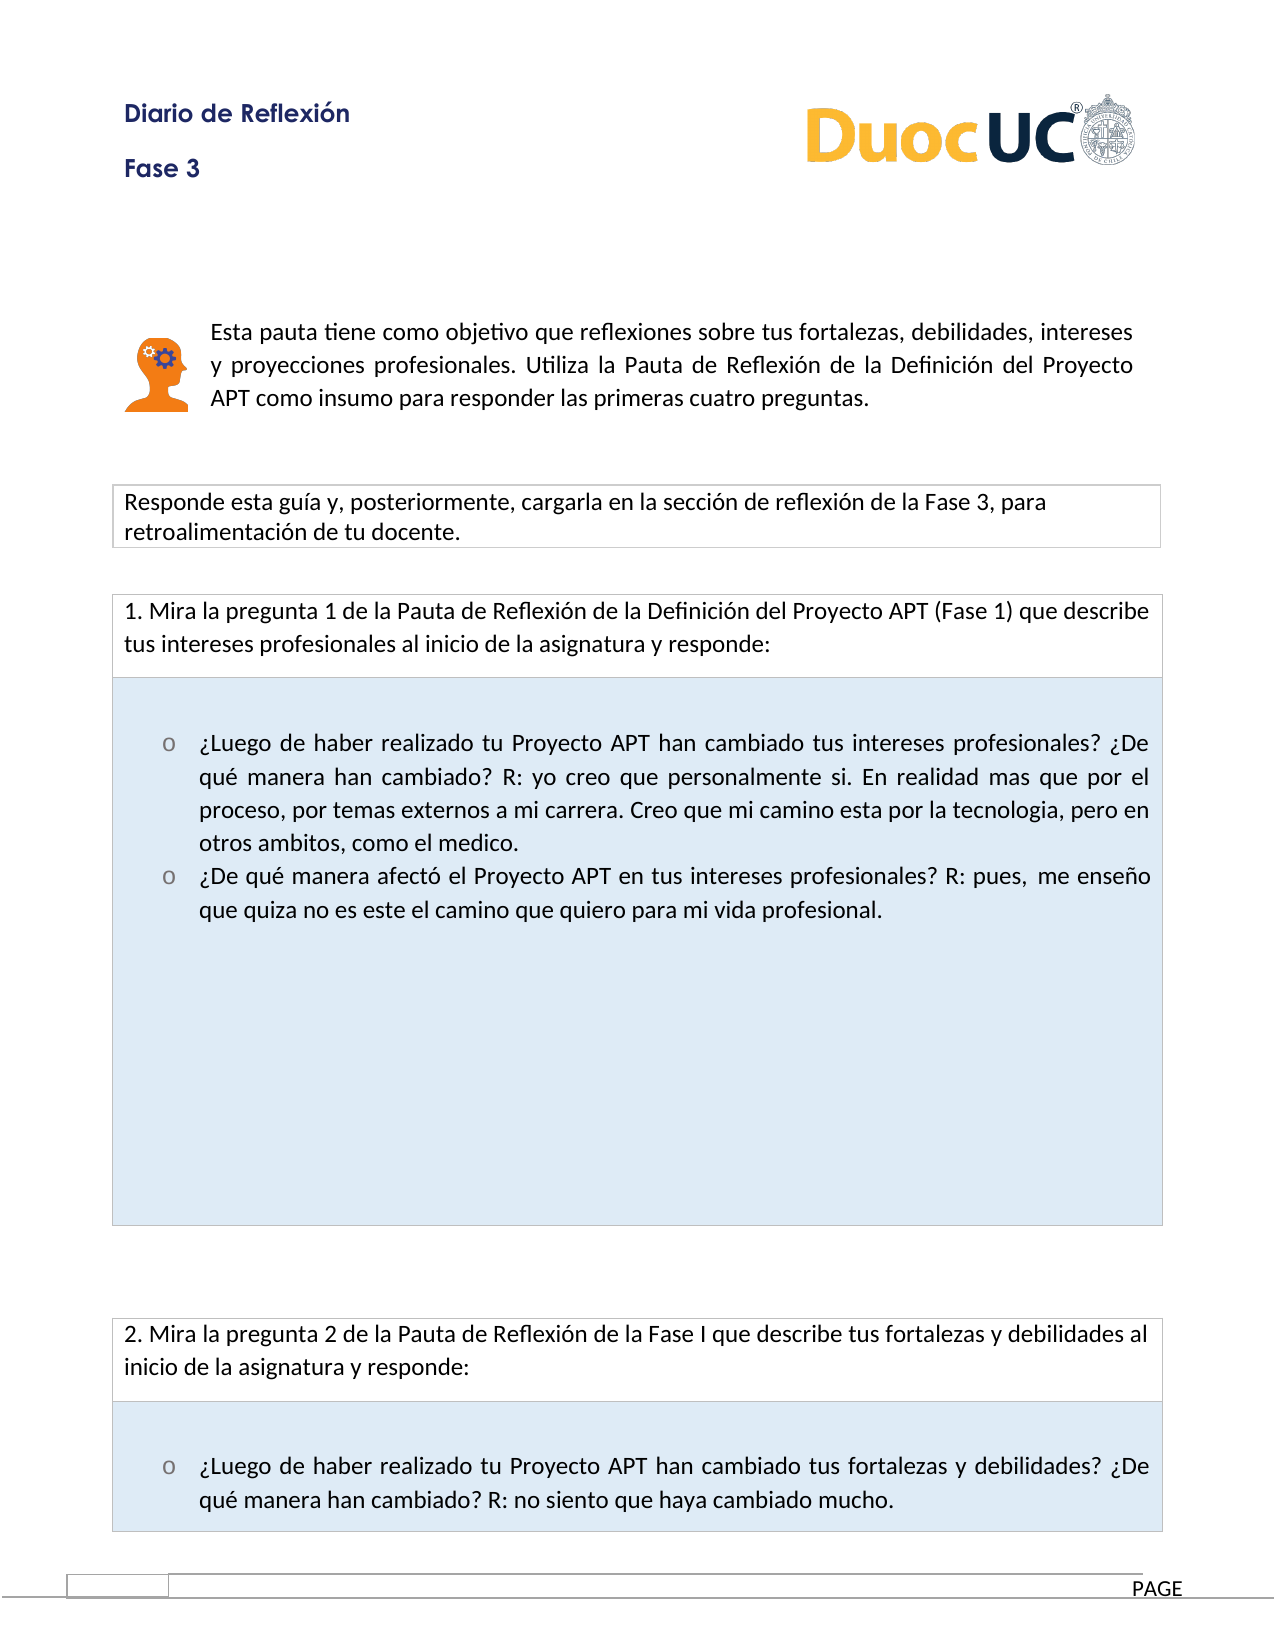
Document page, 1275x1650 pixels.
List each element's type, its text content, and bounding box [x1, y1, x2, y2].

table_header Responde esta guía y, posteriormente, cargarla en la sección de reflexión de la Fase 3, para retroalimentación de tu docente. [114, 486, 1160, 547]
table_header 2. Mira la pregunta 2 de la Pauta de Reflexión de la Fase I que describe tus fortalezas y debilidades al inicio de la asignatura y responde: [113, 1319, 1162, 1401]
picture [123, 338, 188, 412]
table_cell ¿Luego de haber realizado tu Proyecto APT han cambiado tus intereses profesionales? ¿De qué manera han cambiado? R: yo creo que personalmente si. En realidad mas que por el proceso, por temas externos a mi carrera. Creo que mi camino esta por la tecnologia, pero en otros ambitos, como el medico. ¿De qué manera afectó el Proyecto APT en tus intereses profesionales? R: pues, me enseño que quiza no es este el camino que quiero para mi vida profesional. [113, 678, 1162, 1225]
picture [807, 94, 1135, 165]
table_header Esta pauta tiene como objetivo que reflexiones sobre tus fortalezas, debilidades, intereses y proyecciones profesionales. Utiliza la Pauta de Reflexión de la Definición del Proyecto APT como insumo para responder las primeras cuatro preguntas. [199, 316, 1146, 454]
table_header [112, 316, 199, 454]
table_header 1. Mira la pregunta 1 de la Pauta de Reflexión de la Definición del Proyecto APT (Fase 1) que describe tus intereses profesionales al inicio de la asignatura y responde: [113, 595, 1162, 677]
